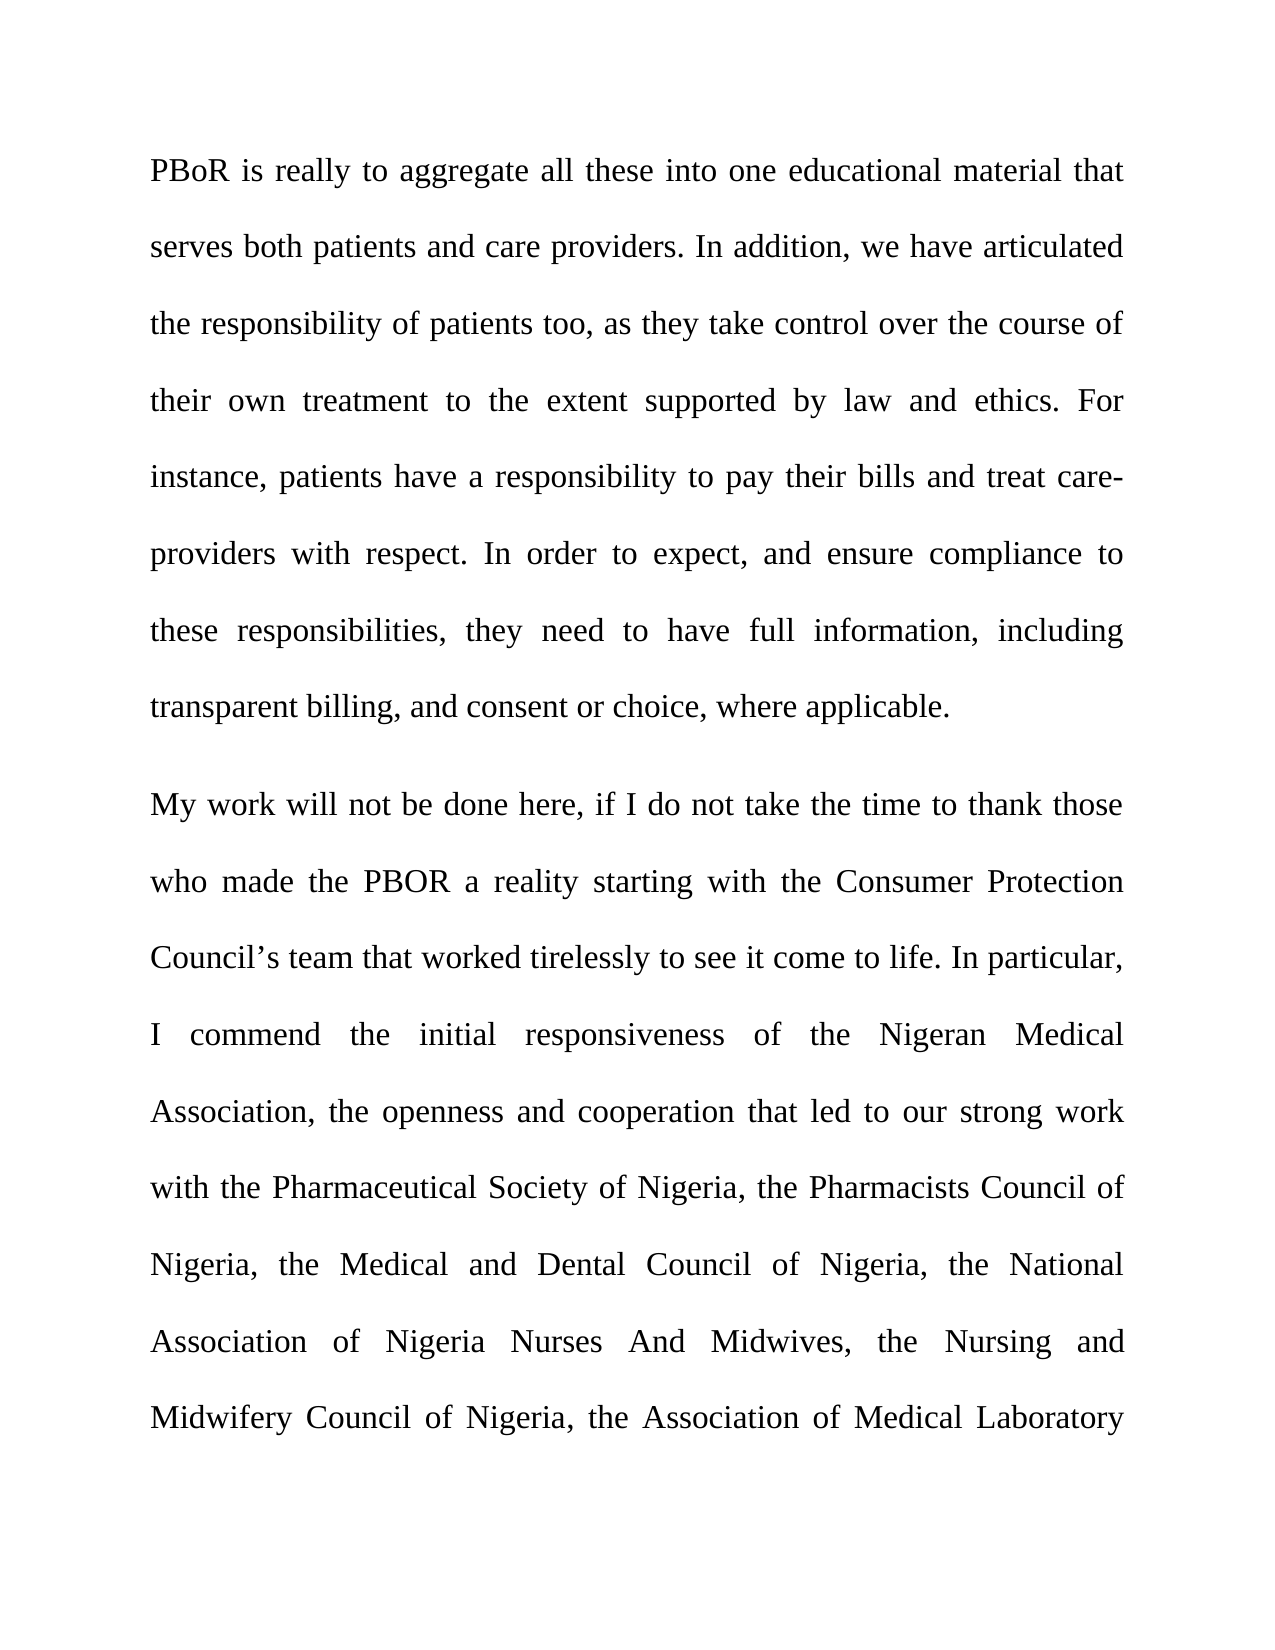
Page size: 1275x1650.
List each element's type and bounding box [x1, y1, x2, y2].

text [150, 150, 1125, 725]
text [150, 784, 1125, 1436]
